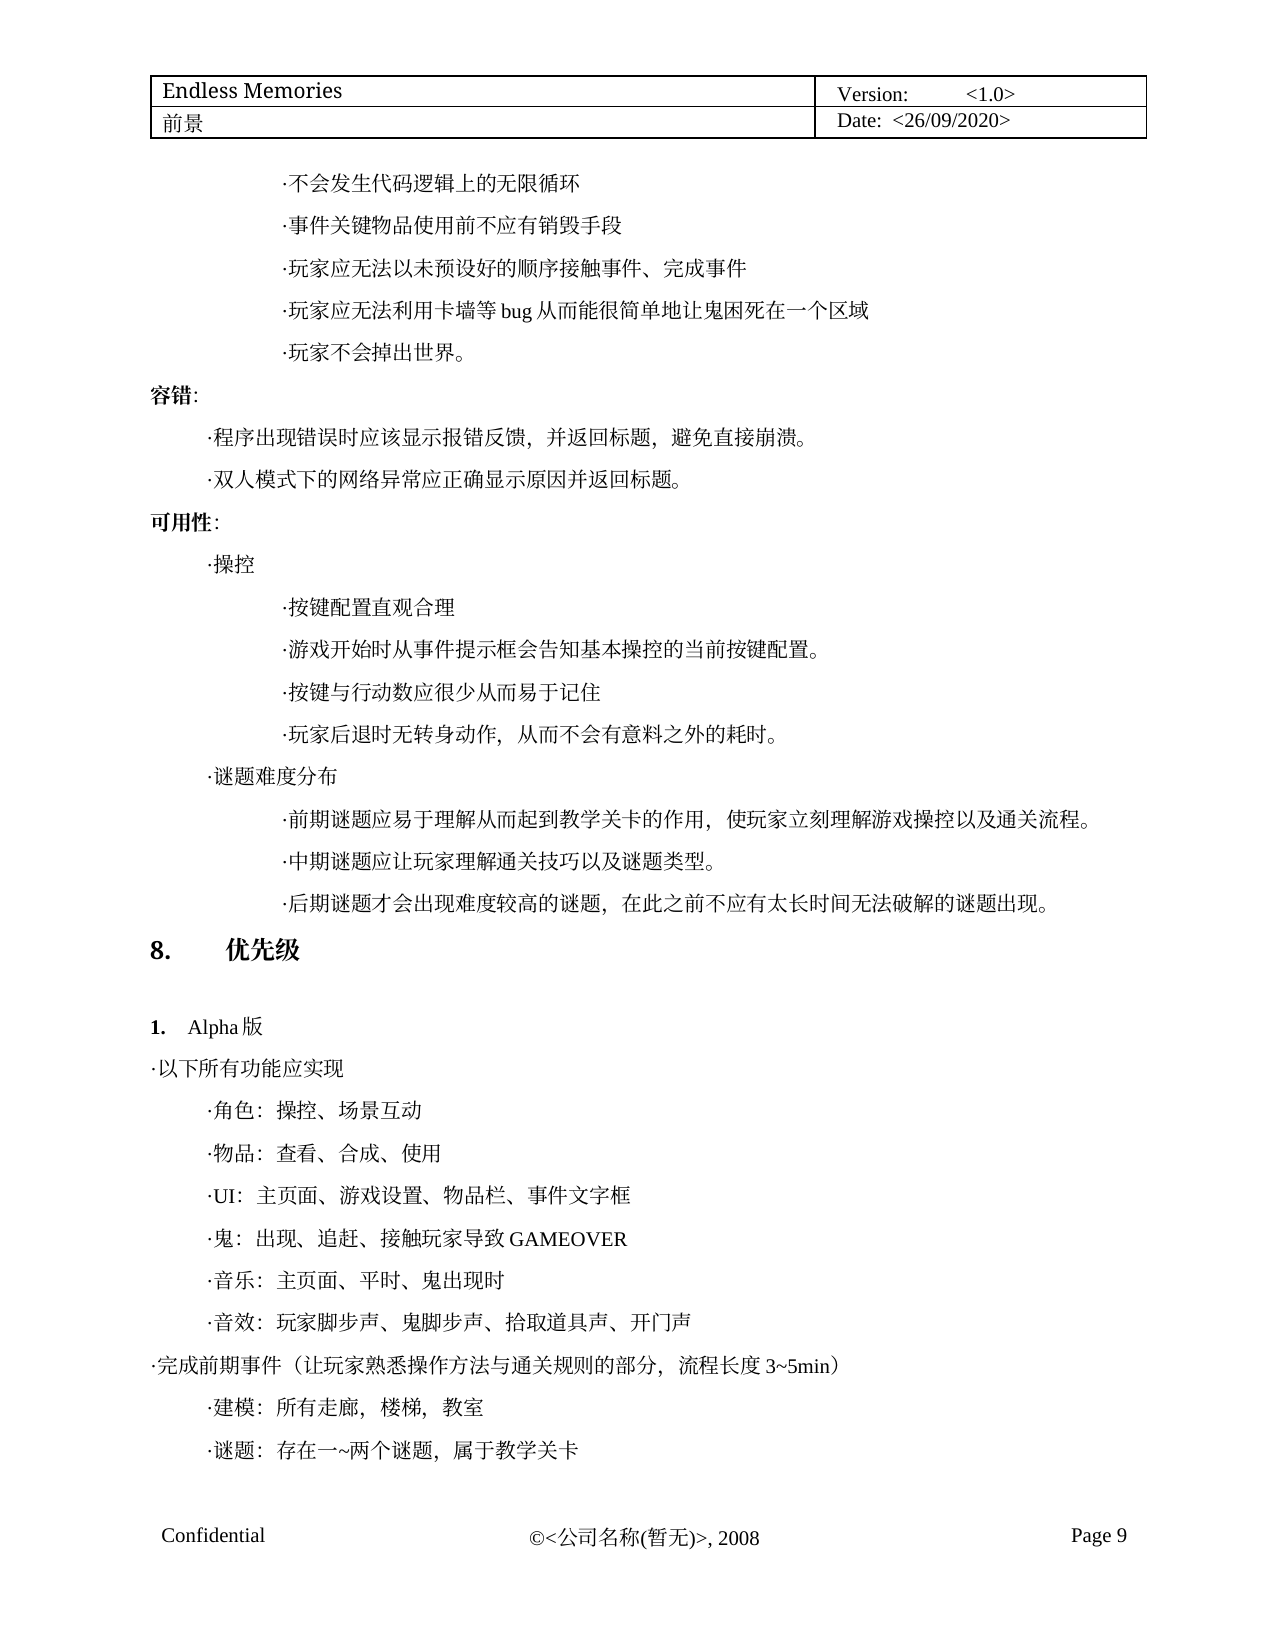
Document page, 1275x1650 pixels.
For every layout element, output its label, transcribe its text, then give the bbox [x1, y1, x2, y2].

text ·玩家应无法以未预设好的顺序接触事件、完成事件 [150, 252, 1125, 282]
text ·角色：操控、场景互动 [150, 1095, 1125, 1125]
text ·中期谜题应让玩家理解通关技巧以及谜题类型。 [150, 846, 1125, 875]
text ·音乐：主页面、平时、鬼出现时 [150, 1264, 1125, 1294]
text ·前期谜题应易于理解从而起到教学关卡的作用，使玩家立刻理解游戏操控以及通关流程。 [150, 803, 1125, 833]
text ·谜题难度分布 [150, 761, 1125, 791]
text ·操控 [150, 549, 1125, 579]
text ·玩家后退时无转身动作，从而不会有意料之外的耗时。 [150, 718, 1125, 748]
text ·按键与行动数应很少从而易于记住 [150, 676, 1125, 706]
text ·鬼：出现、追赶、接触玩家导致GAMEOVER [150, 1222, 1125, 1252]
text ·按键配置直观合理 [150, 591, 1125, 621]
text ·游戏开始时从事件提示框会告知基本操控的当前按键配置。 [150, 633, 1125, 663]
text ·UI：主页面、游戏设置、物品栏、事件文字框 [150, 1180, 1125, 1209]
text ·程序出现错误时应该显示报错反馈，并返回标题，避免直接崩溃。 [150, 422, 1125, 451]
text 可用性： [150, 506, 1125, 536]
text 容错： [150, 379, 1125, 409]
text ·音效：玩家脚步声、鬼脚步声、拾取道具声、开门声 [150, 1307, 1125, 1337]
text ·后期谜题才会出现难度较高的谜题，在此之前不应有太长时间无法破解的谜题出现。 [150, 888, 1125, 918]
text ·玩家不会掉出世界。 [150, 337, 1125, 367]
text ·完成前期事件（让玩家熟悉操作方法与通关规则的部分，流程长度3~5min） [150, 1349, 1125, 1379]
text ·双人模式下的网络异常应正确显示原因并返回标题。 [150, 464, 1125, 494]
text ·谜题：存在一~两个谜题，属于教学关卡 [150, 1434, 1125, 1464]
text ·事件关键物品使用前不应有销毁手段 [150, 209, 1125, 239]
text ·物品：查看、合成、使用 [150, 1137, 1125, 1167]
subtitle 优先级 [150, 930, 1125, 966]
text ·建模：所有走廊，楼梯，教室 [150, 1392, 1125, 1422]
text ·玩家应无法利用卡墙等bug从而能很简单地让鬼困死在一个区域 [150, 294, 1125, 324]
list Alpha版 [150, 1010, 1125, 1040]
text ·以下所有功能应实现 [150, 1052, 1125, 1082]
text ·不会发生代码逻辑上的无限循环 [150, 167, 1125, 197]
